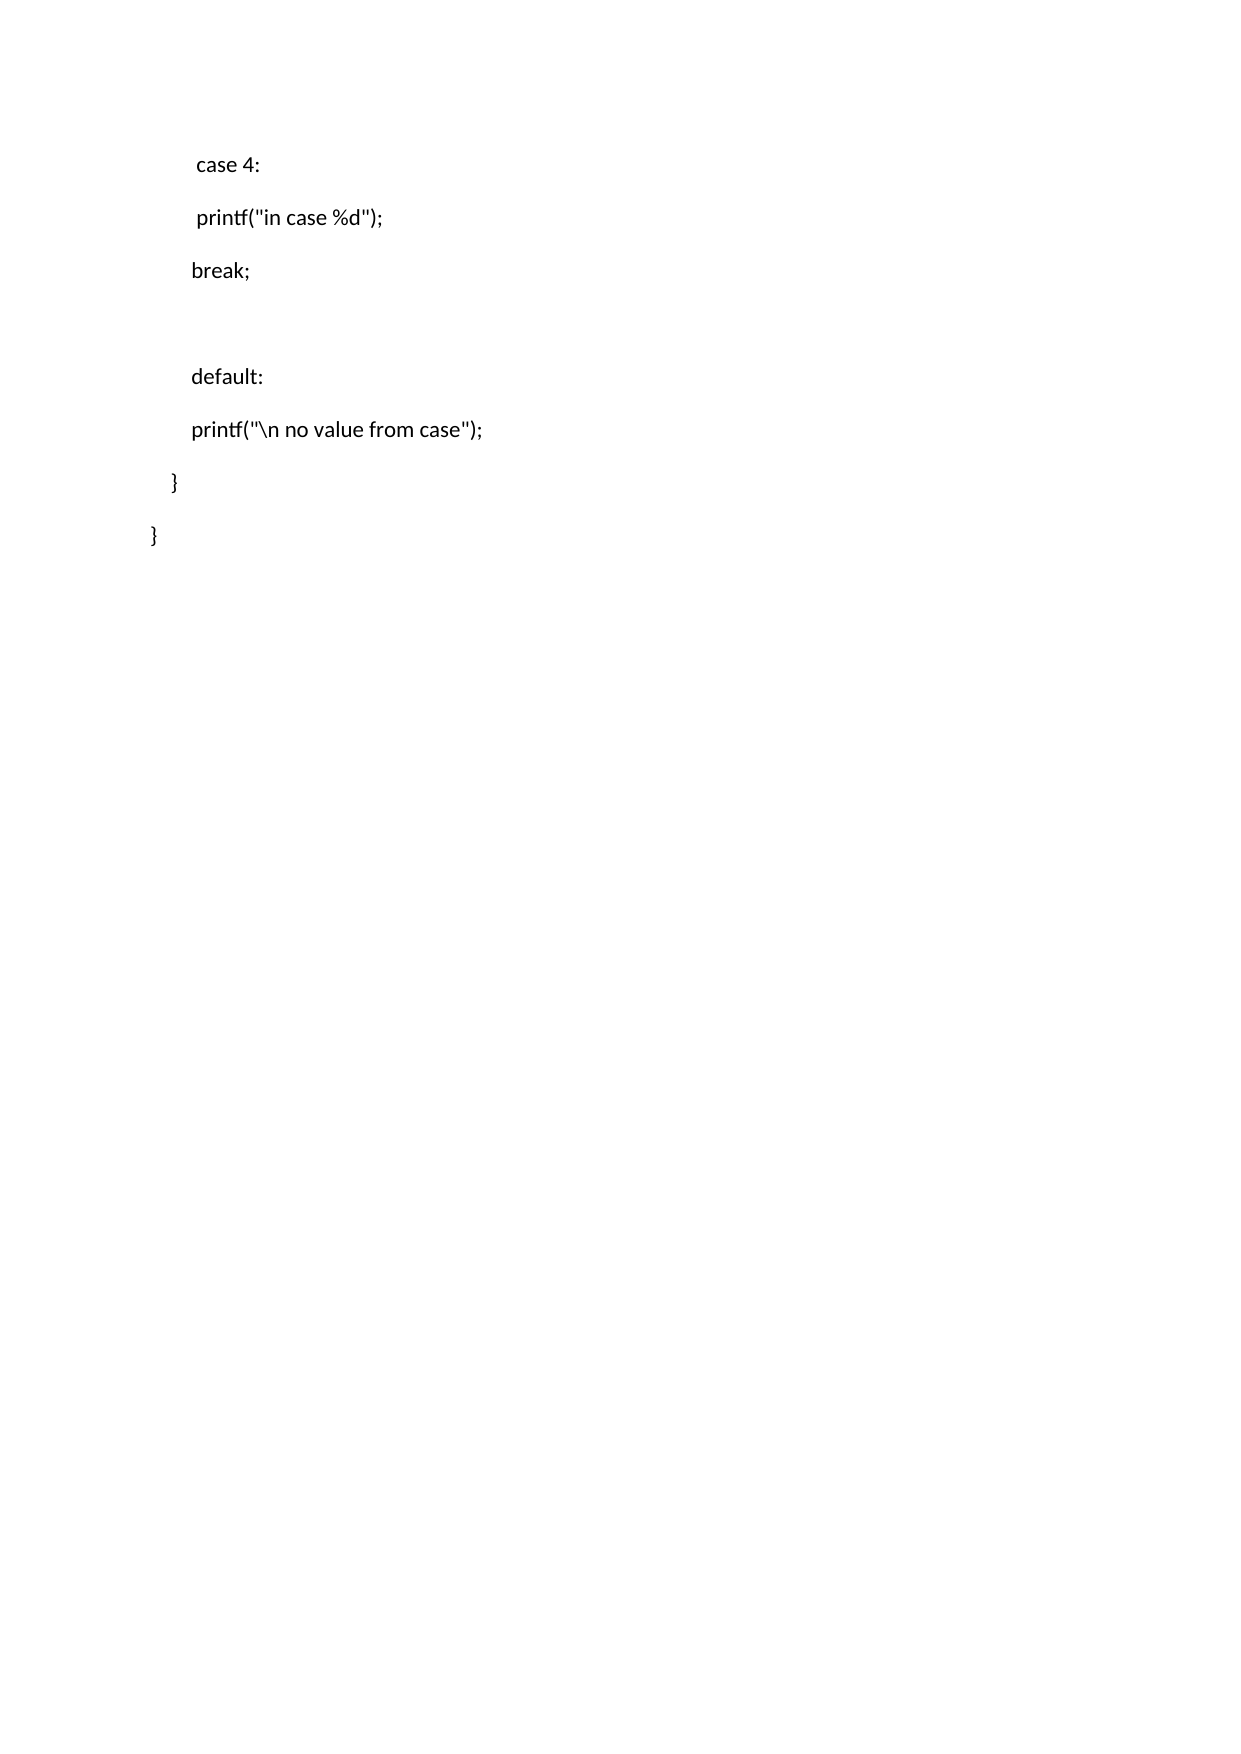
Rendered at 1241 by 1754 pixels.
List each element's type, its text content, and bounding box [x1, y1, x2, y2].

text break; [150, 256, 1090, 284]
text default: [150, 362, 1090, 390]
text } [150, 468, 1090, 496]
text case 4: [150, 150, 1090, 178]
text printf("\n no value from case"); [150, 415, 1090, 443]
text printf("in case %d"); [150, 203, 1090, 231]
text } [150, 521, 1090, 549]
